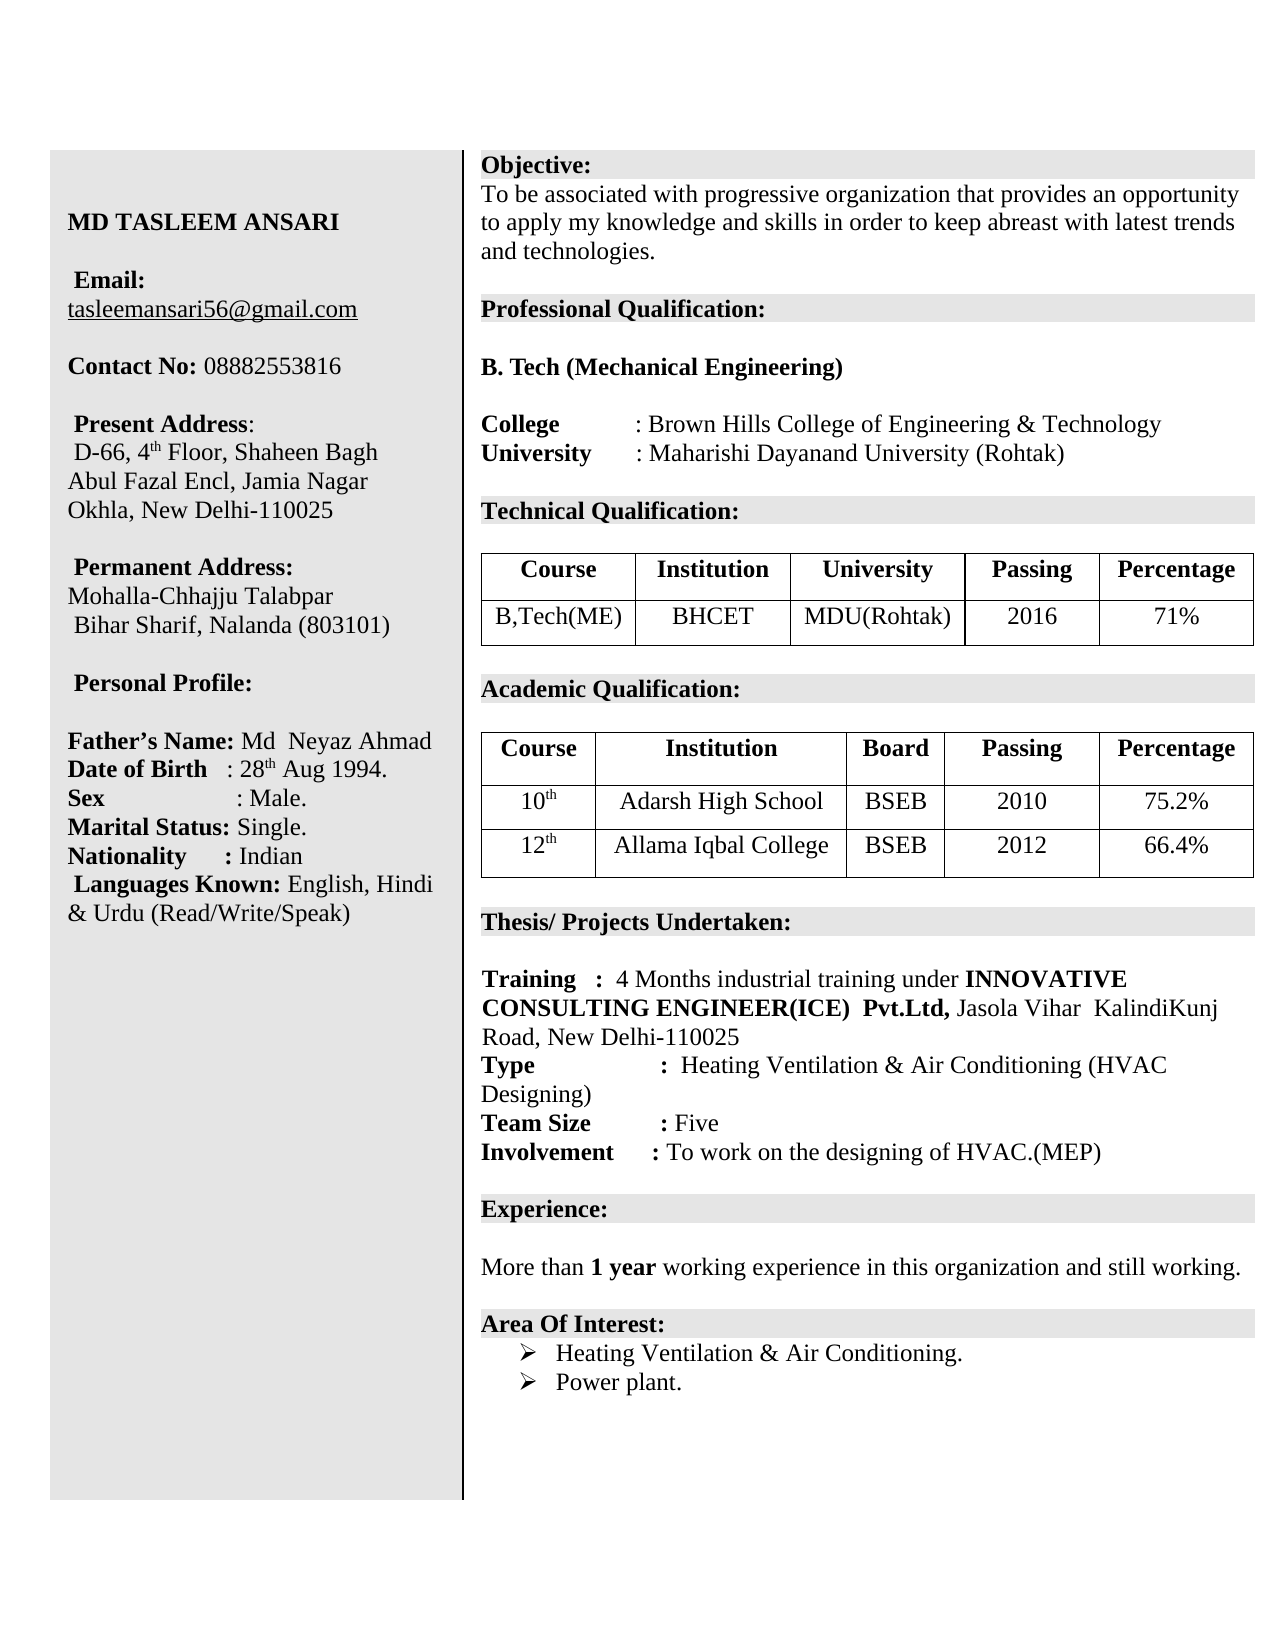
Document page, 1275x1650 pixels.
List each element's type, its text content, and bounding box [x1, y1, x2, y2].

table_header Objective: To be associated with progressive organization that provides an opportunity to apply my knowledge and skills in order to keep abreast with latest trends and technologies. Professional Qualification: B. Tech (Mechanical Engineering) College : Brown Hills College of Engineering & Technology University : Maharishi Dayanand University (Rohtak) Technical Qualification: Academic Qualification: Thesis/ Projects Undertaken: Training : 4 Months industrial training under INNOVATIVE CONSULTING ENGINEER(ICE) Pvt.Ltd, Jasola Vihar KalindiKunj Road, New Delhi-110025 Type : Heating Ventilation & Air Conditioning (HVAC Designing) Team Size : Five Involvement : To work on the designing of HVAC.(MEP) Experience: More than 1 year working experience in this organization and still working. Area Of Interest: Heating Ventilation & Air Conditioning. Power plant. [464, 150, 1272, 1500]
table_header MD TASLEEM ANSARI Email: tasleemansari56@gmail.com Contact No: 08882553816 Present Address: D-66, 4th Floor, Shaheen Bagh Abul Fazal Encl, Jamia Nagar Okhla, New Delhi-110025 Permanent Address: Mohalla-Chhajju Talabpar Bihar Sharif, Nalanda (803101) Personal Profile: Father’s Name: Md Neyaz Ahmad Date of Birth : 28th Aug 1994. Sex : Male. Marital Status: Single. Nationality : Indian Languages Known: English, Hindi & Urdu (Read/Write/Speak) [50, 150, 462, 1500]
